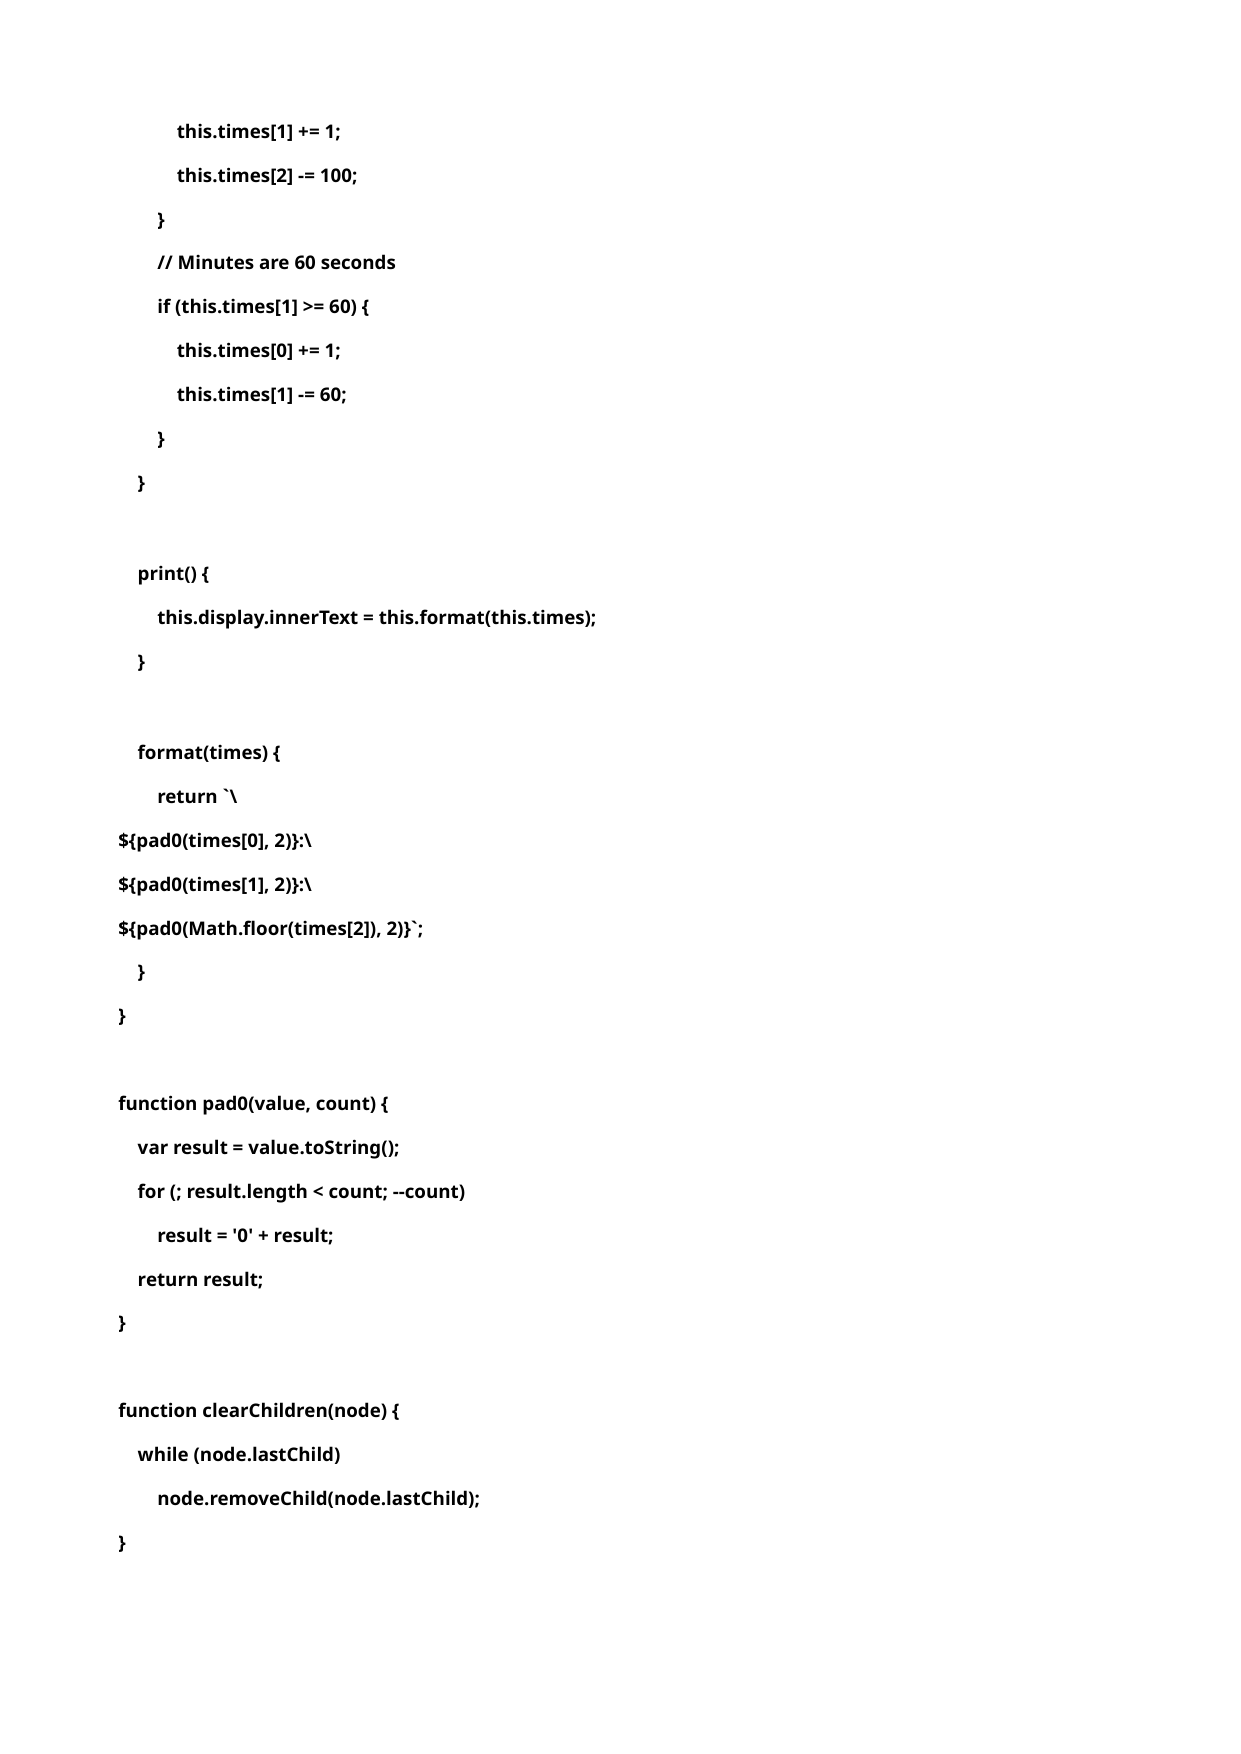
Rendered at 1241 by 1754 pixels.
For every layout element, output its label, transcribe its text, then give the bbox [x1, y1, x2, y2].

text for (; result.length < count; --count) [118, 1178, 1122, 1204]
text node.removeChild(node.lastChild); [118, 1485, 1122, 1511]
text this.times[2] -= 100; [118, 162, 1122, 187]
text this.times[1] += 1; [118, 118, 1122, 144]
text while (node.lastChild) [118, 1441, 1122, 1467]
text result = '0' + result; [118, 1222, 1122, 1247]
text return `\ [118, 783, 1122, 809]
text print() { [118, 560, 1122, 586]
text this.times[0] += 1; [118, 337, 1122, 363]
text ${pad0(times[0], 2)}:\ [118, 827, 1122, 853]
text } [118, 648, 1122, 674]
text } [118, 469, 1122, 494]
text if (this.times[1] >= 60) { [118, 293, 1122, 319]
text this.display.innerText = this.format(this.times); [118, 604, 1122, 630]
text } [118, 959, 1122, 984]
text return result; [118, 1266, 1122, 1291]
text var result = value.toString(); [118, 1134, 1122, 1160]
text } [118, 1003, 1122, 1028]
text } [118, 425, 1122, 451]
text } [118, 206, 1122, 231]
text } [118, 1310, 1122, 1335]
text function pad0(value, count) { [118, 1090, 1122, 1116]
text function clearChildren(node) { [118, 1397, 1122, 1423]
text ${pad0(Math.floor(times[2]), 2)}`; [118, 915, 1122, 941]
text this.times[1] -= 60; [118, 381, 1122, 407]
text } [118, 1529, 1122, 1554]
text // Minutes are 60 seconds [118, 250, 1122, 275]
text ${pad0(times[1], 2)}:\ [118, 871, 1122, 897]
text format(times) { [118, 739, 1122, 765]
